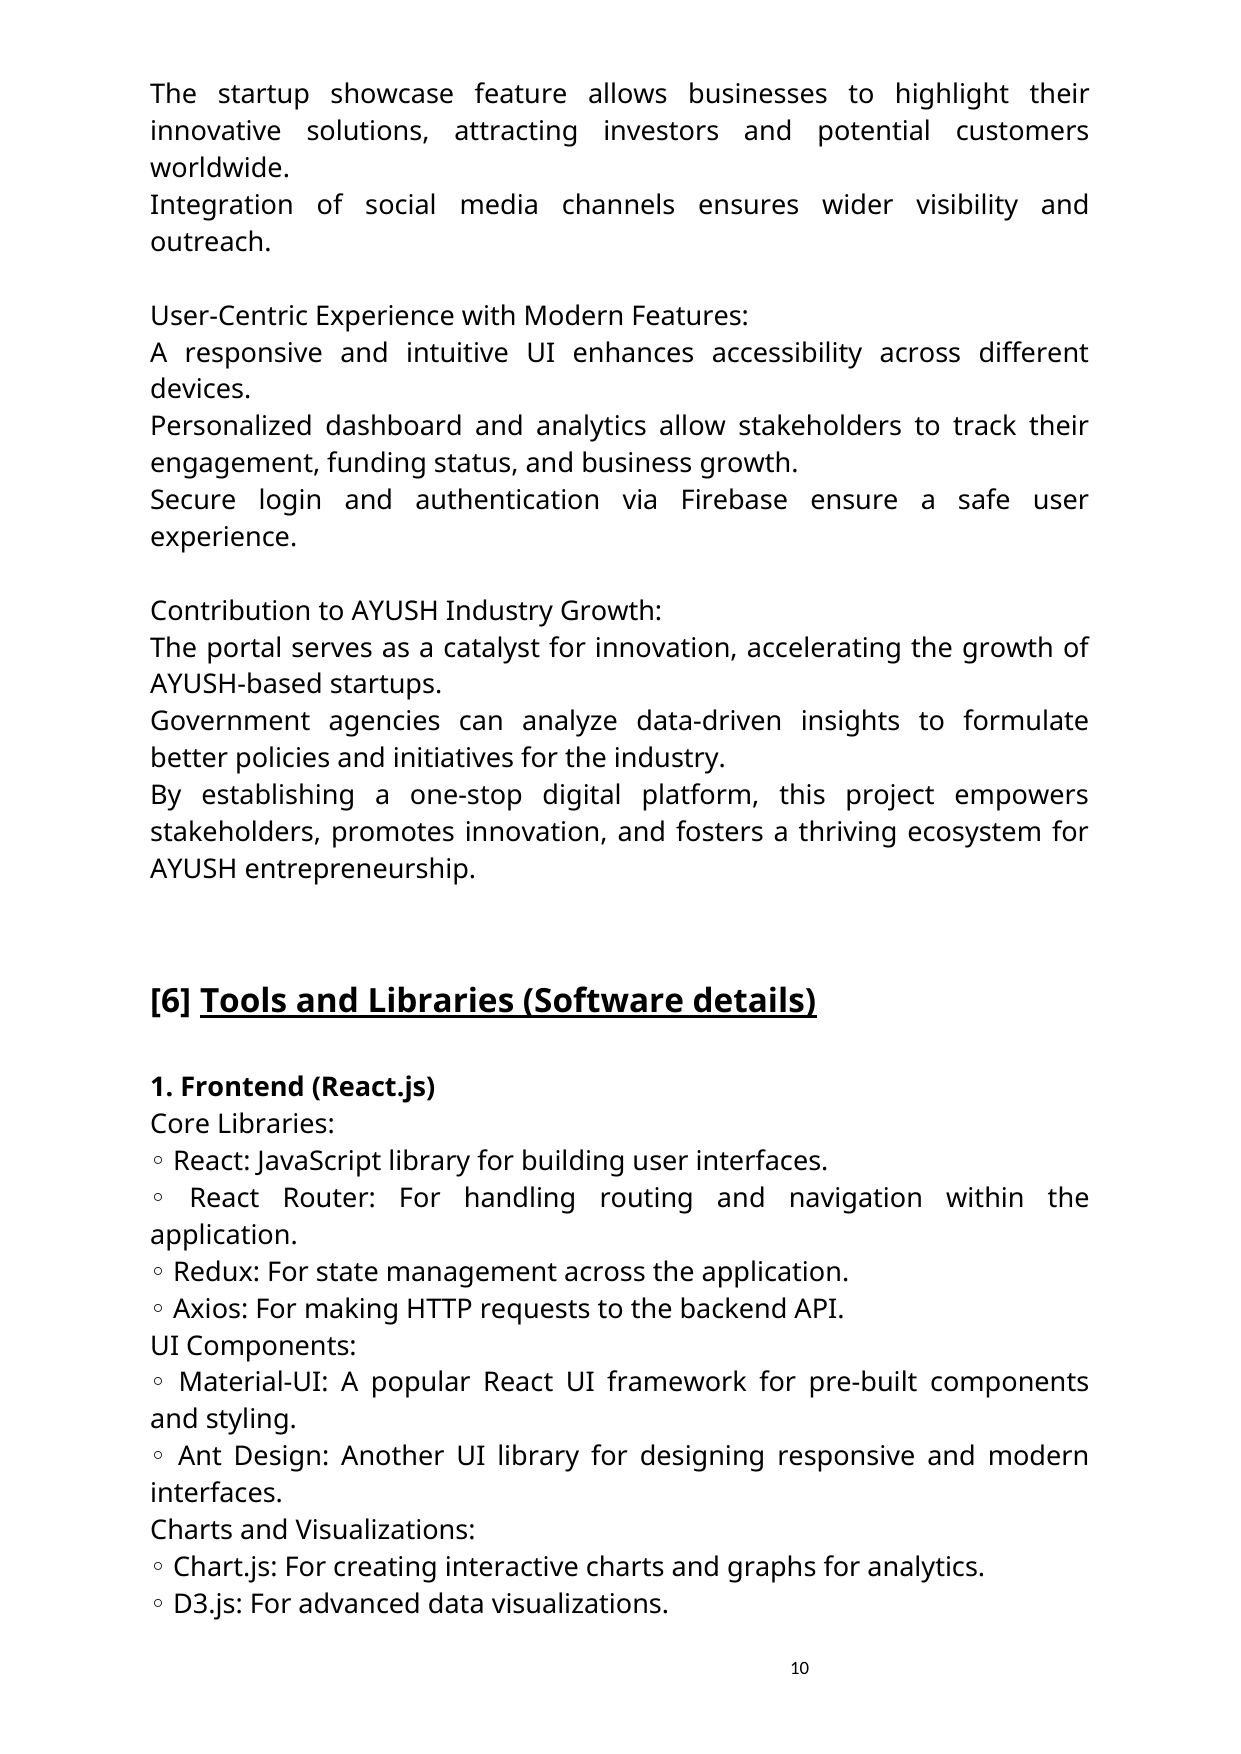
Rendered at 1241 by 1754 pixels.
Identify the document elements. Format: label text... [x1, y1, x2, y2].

list ◦ D3.js: For advanced data visualizations. [150, 1584, 1090, 1621]
list Charts and Visualizations: [150, 1510, 1090, 1547]
list The portal serves as a catalyst for innovation, accelerating the growth of AYUSH-based startups. [150, 628, 1090, 702]
list UI Components: [150, 1326, 1090, 1363]
list ◦ Axios: For making HTTP requests to the backend API. [150, 1289, 1090, 1326]
list ◦ Chart.js: For creating interactive charts and graphs for analytics. [150, 1547, 1090, 1584]
list Core Libraries: [150, 1105, 1090, 1142]
list 1. Frontend (React.js) [150, 1068, 1090, 1105]
list [6] Tools and Libraries (Software details) [150, 977, 1090, 1022]
list ◦ Redux: For state management across the application. [150, 1252, 1090, 1289]
list By establishing a one-stop digital platform, this project empowers stakeholders, promotes innovation, and fosters a thriving ecosystem for AYUSH entrepreneurship. [150, 776, 1090, 886]
list The startup showcase feature allows businesses to highlight their innovative solutions, attracting investors and potential customers worldwide. [150, 75, 1090, 186]
list Contribution to AYUSH Industry Growth: [150, 591, 1090, 628]
list Government agencies can analyze data-driven insights to formulate better policies and initiatives for the industry. [150, 702, 1090, 776]
list ◦ Material-UI: A popular React UI framework for pre-built components and styling. [150, 1363, 1090, 1437]
list Personalized dashboard and analytics allow stakeholders to track their engagement, funding status, and business growth. [150, 407, 1090, 481]
list ◦ React Router: For handling routing and navigation within the application. [150, 1178, 1090, 1252]
list User-Centric Experience with Modern Features: [150, 296, 1090, 333]
list Secure login and authentication via Firebase ensure a safe user experience. [150, 481, 1090, 554]
list ◦ React: JavaScript library for building user interfaces. [150, 1142, 1090, 1178]
list Integration of social media channels ensures wider visibility and outreach. [150, 186, 1090, 259]
list ◦ Ant Design: Another UI library for designing responsive and modern interfaces. [150, 1437, 1090, 1510]
list A responsive and intuitive UI enhances accessibility across different devices. [150, 333, 1090, 407]
